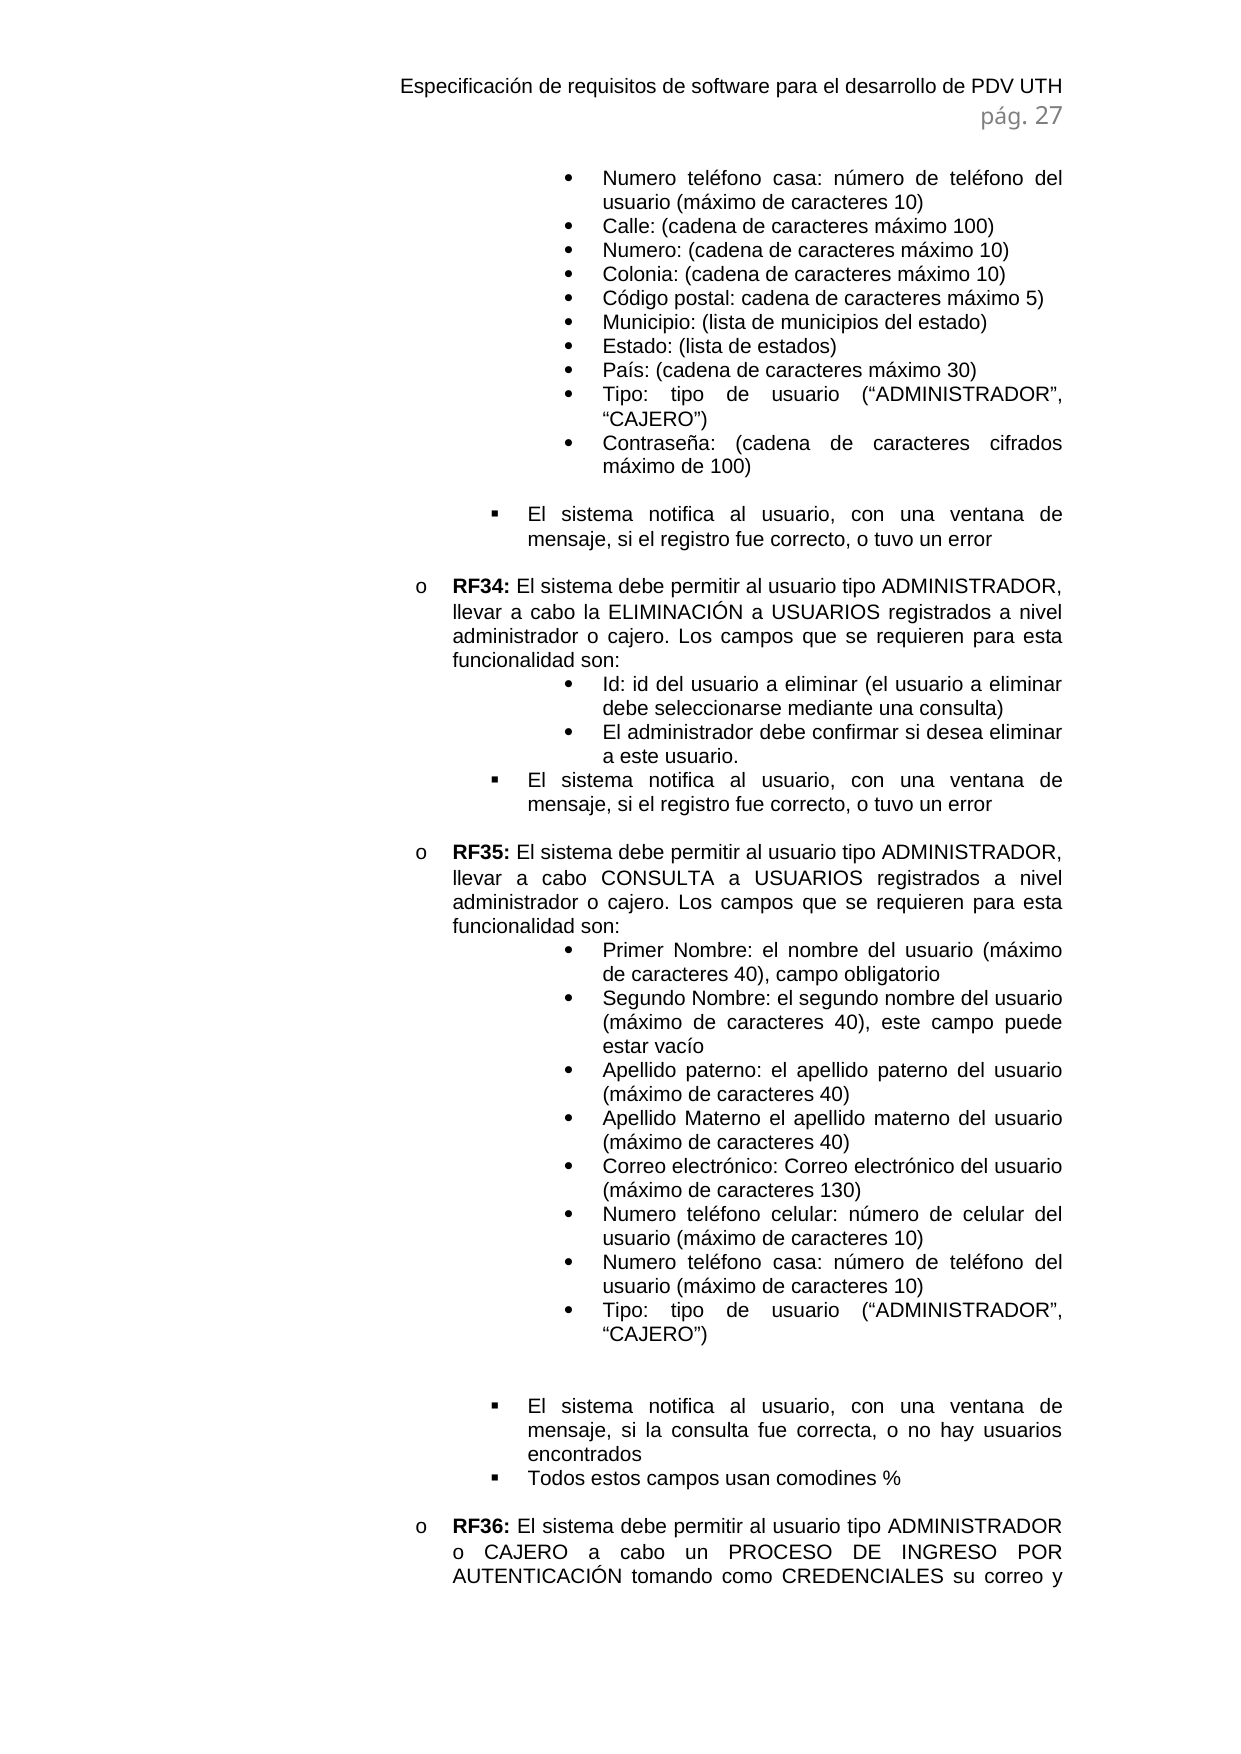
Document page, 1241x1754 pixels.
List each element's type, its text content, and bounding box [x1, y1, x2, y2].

list Numero: (cadena de caracteres máximo 10) [565, 238, 1063, 262]
list Estado: (lista de estados) [565, 334, 1063, 358]
list Contraseña: (cadena de caracteres cifrados máximo de 100) [565, 430, 1063, 478]
list Todos estos campos usan comodines % [490, 1466, 1063, 1490]
list El sistema notifica al usuario, con una ventana de mensaje, si el registro fue correcto, o tuvo un error [490, 502, 1063, 550]
list Numero teléfono casa: número de teléfono del usuario (máximo de caracteres 10) [565, 166, 1063, 214]
list Código postal: cadena de caracteres máximo 5) [565, 286, 1063, 310]
list Tipo: tipo de usuario (“ADMINISTRADOR”, “CAJERO”) [565, 382, 1063, 430]
list RF34: El sistema debe permitir al usuario tipo ADMINISTRADOR, llevar a cabo la ELIMINACIÓN a USUARIOS registrados a nivel administrador o cajero. Los campos que se requieren para esta funcionalidad son: [415, 574, 1063, 672]
list Municipio: (lista de municipios del estado) [565, 310, 1063, 334]
list Primer Nombre: el nombre del usuario (máximo de caracteres 40), campo obligatorio [565, 938, 1063, 986]
list País: (cadena de caracteres máximo 30) [565, 358, 1063, 382]
list Colonia: (cadena de caracteres máximo 10) [565, 262, 1063, 286]
list Segundo Nombre: el segundo nombre del usuario (máximo de caracteres 40), este campo puede estar vacío [565, 986, 1063, 1058]
list El sistema notifica al usuario, con una ventana de mensaje, si la consulta fue correcta, o no hay usuarios encontrados [490, 1394, 1063, 1466]
list Numero teléfono casa: número de teléfono del usuario (máximo de caracteres 10) [565, 1250, 1063, 1298]
list Calle: (cadena de caracteres máximo 100) [565, 214, 1063, 238]
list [415, 1514, 1063, 1587]
list El administrador debe confirmar si desea eliminar a este usuario. [565, 720, 1063, 768]
list RF35: El sistema debe permitir al usuario tipo ADMINISTRADOR, llevar a cabo CONSULTA a USUARIOS registrados a nivel administrador o cajero. Los campos que se requieren para esta funcionalidad son: [415, 840, 1063, 938]
list Tipo: tipo de usuario (“ADMINISTRADOR”, “CAJERO”) [565, 1298, 1063, 1346]
list Apellido Materno el apellido materno del usuario (máximo de caracteres 40) [565, 1106, 1063, 1154]
list Apellido paterno: el apellido paterno del usuario (máximo de caracteres 40) [565, 1058, 1063, 1106]
list Correo electrónico: Correo electrónico del usuario (máximo de caracteres 130) [565, 1154, 1063, 1202]
list Id: id del usuario a eliminar (el usuario a eliminar debe seleccionarse mediante una consulta) [565, 672, 1063, 720]
list Numero teléfono celular: número de celular del usuario (máximo de caracteres 10) [565, 1202, 1063, 1250]
list El sistema notifica al usuario, con una ventana de mensaje, si el registro fue correcto, o tuvo un error [490, 768, 1063, 816]
